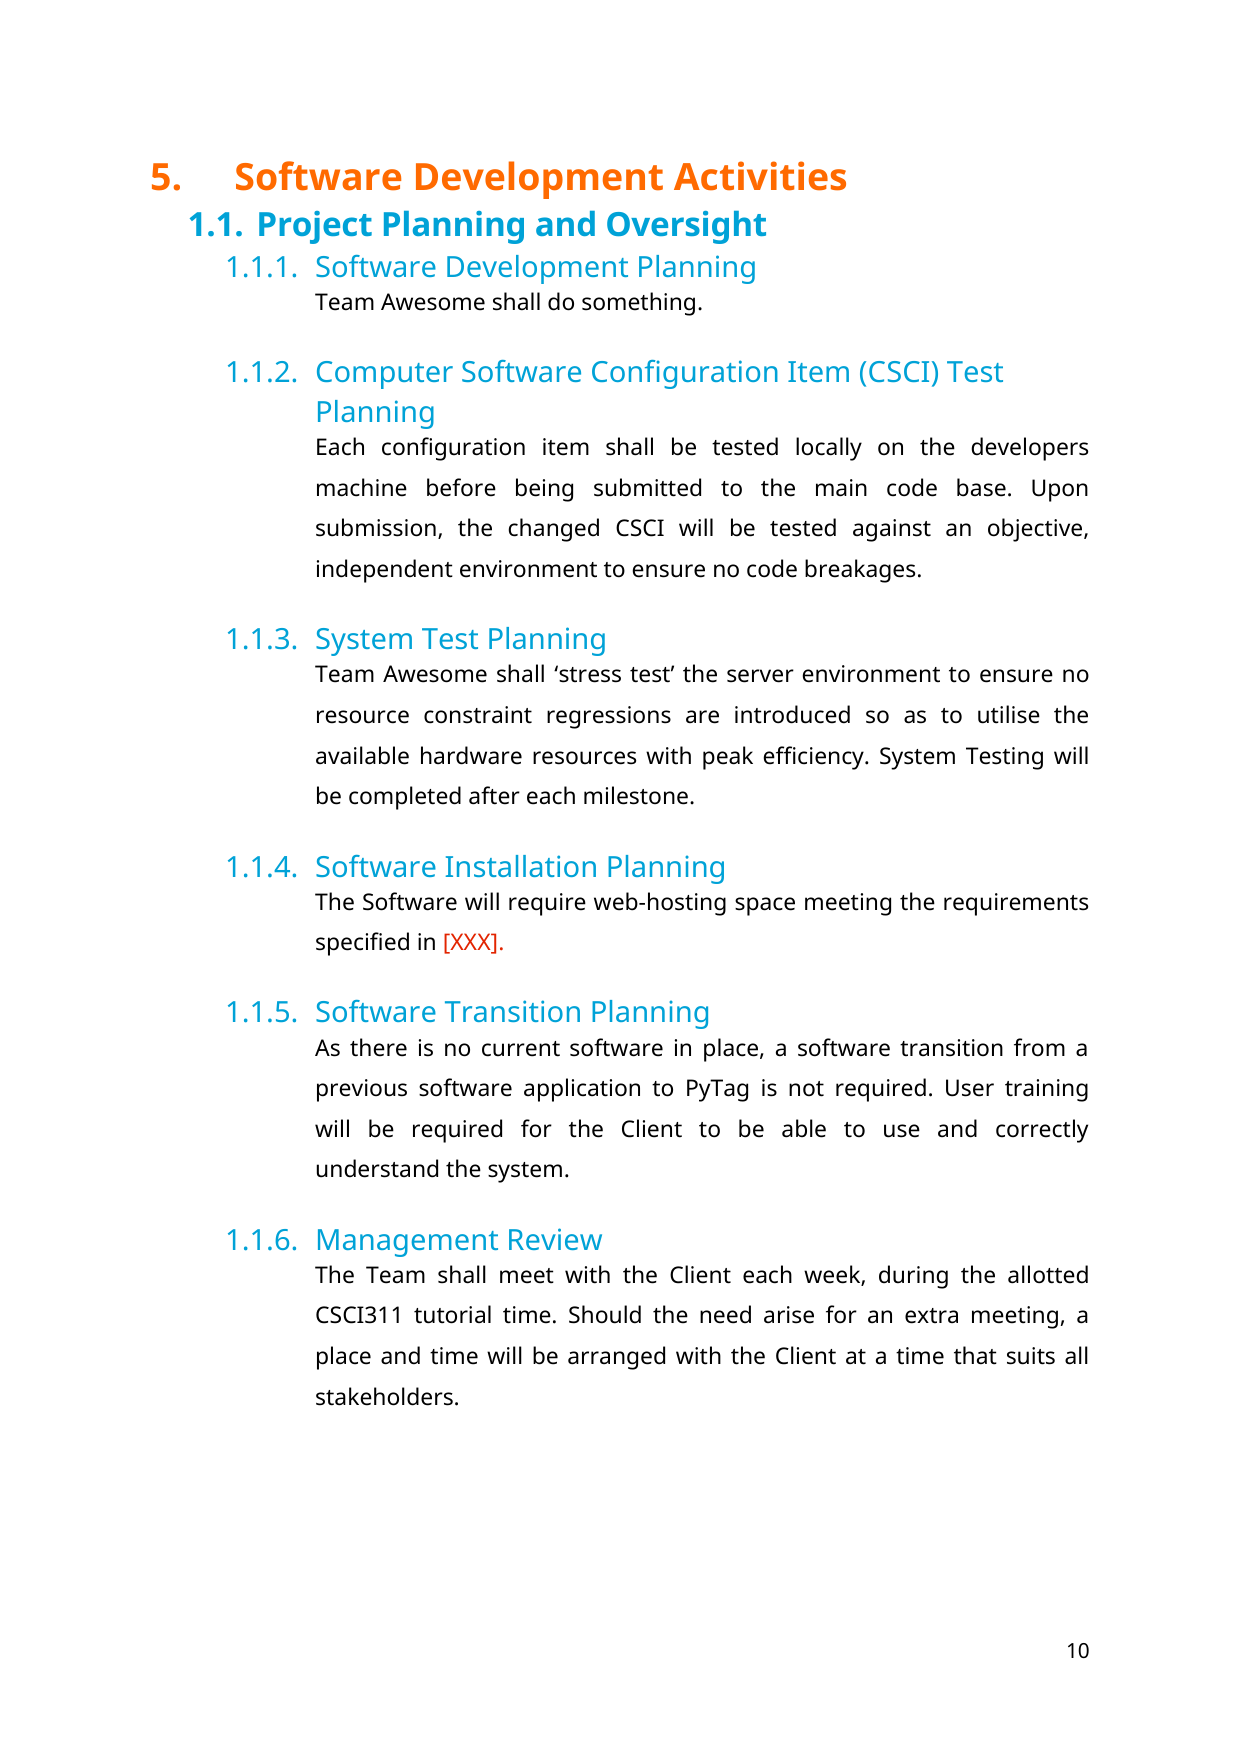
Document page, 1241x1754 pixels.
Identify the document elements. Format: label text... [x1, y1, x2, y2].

subtitle Software Development Planning [225, 246, 1090, 286]
text Team Awesome shall ‘stress test’ the server environment to ensure no resource constraint regressions are introduced so as to utilise the available hardware resources with peak efficiency. System Testing will be completed after each milestone. [315, 658, 1090, 811]
subtitle System Test Planning [225, 619, 1090, 658]
subtitle Computer Software Configuration Item (CSCI) Test Planning [225, 352, 1090, 431]
text The Team shall meet with the Client each week, during the allotted CSCI311 tutorial time. Should the need arise for an extra meeting, a place and time will be arranged with the Client at a time that suits all stakeholders. [315, 1259, 1090, 1412]
text The Software will require web-hosting space meeting the requirements specified in [XXX]. [315, 886, 1090, 957]
subtitle Management Review [225, 1219, 1090, 1259]
subtitle Software Development Activities [150, 150, 1090, 201]
subtitle Software Installation Planning [225, 846, 1090, 886]
text Each configuration item shall be tested locally on the developers machine before being submitted to the main code base. Upon submission, the changed CSCI will be tested against an objective, independent environment to ensure no code breakages. [315, 431, 1090, 584]
text Team Awesome shall do something. [315, 286, 1090, 317]
text As there is no current software in place, a software transition from a previous software application to PyTag is not required. User training will be required for the Client to be able to use and correctly understand the system. [315, 1031, 1090, 1184]
subtitle Project Planning and Oversight [187, 201, 1090, 246]
subtitle Software Transition Planning [225, 992, 1090, 1031]
